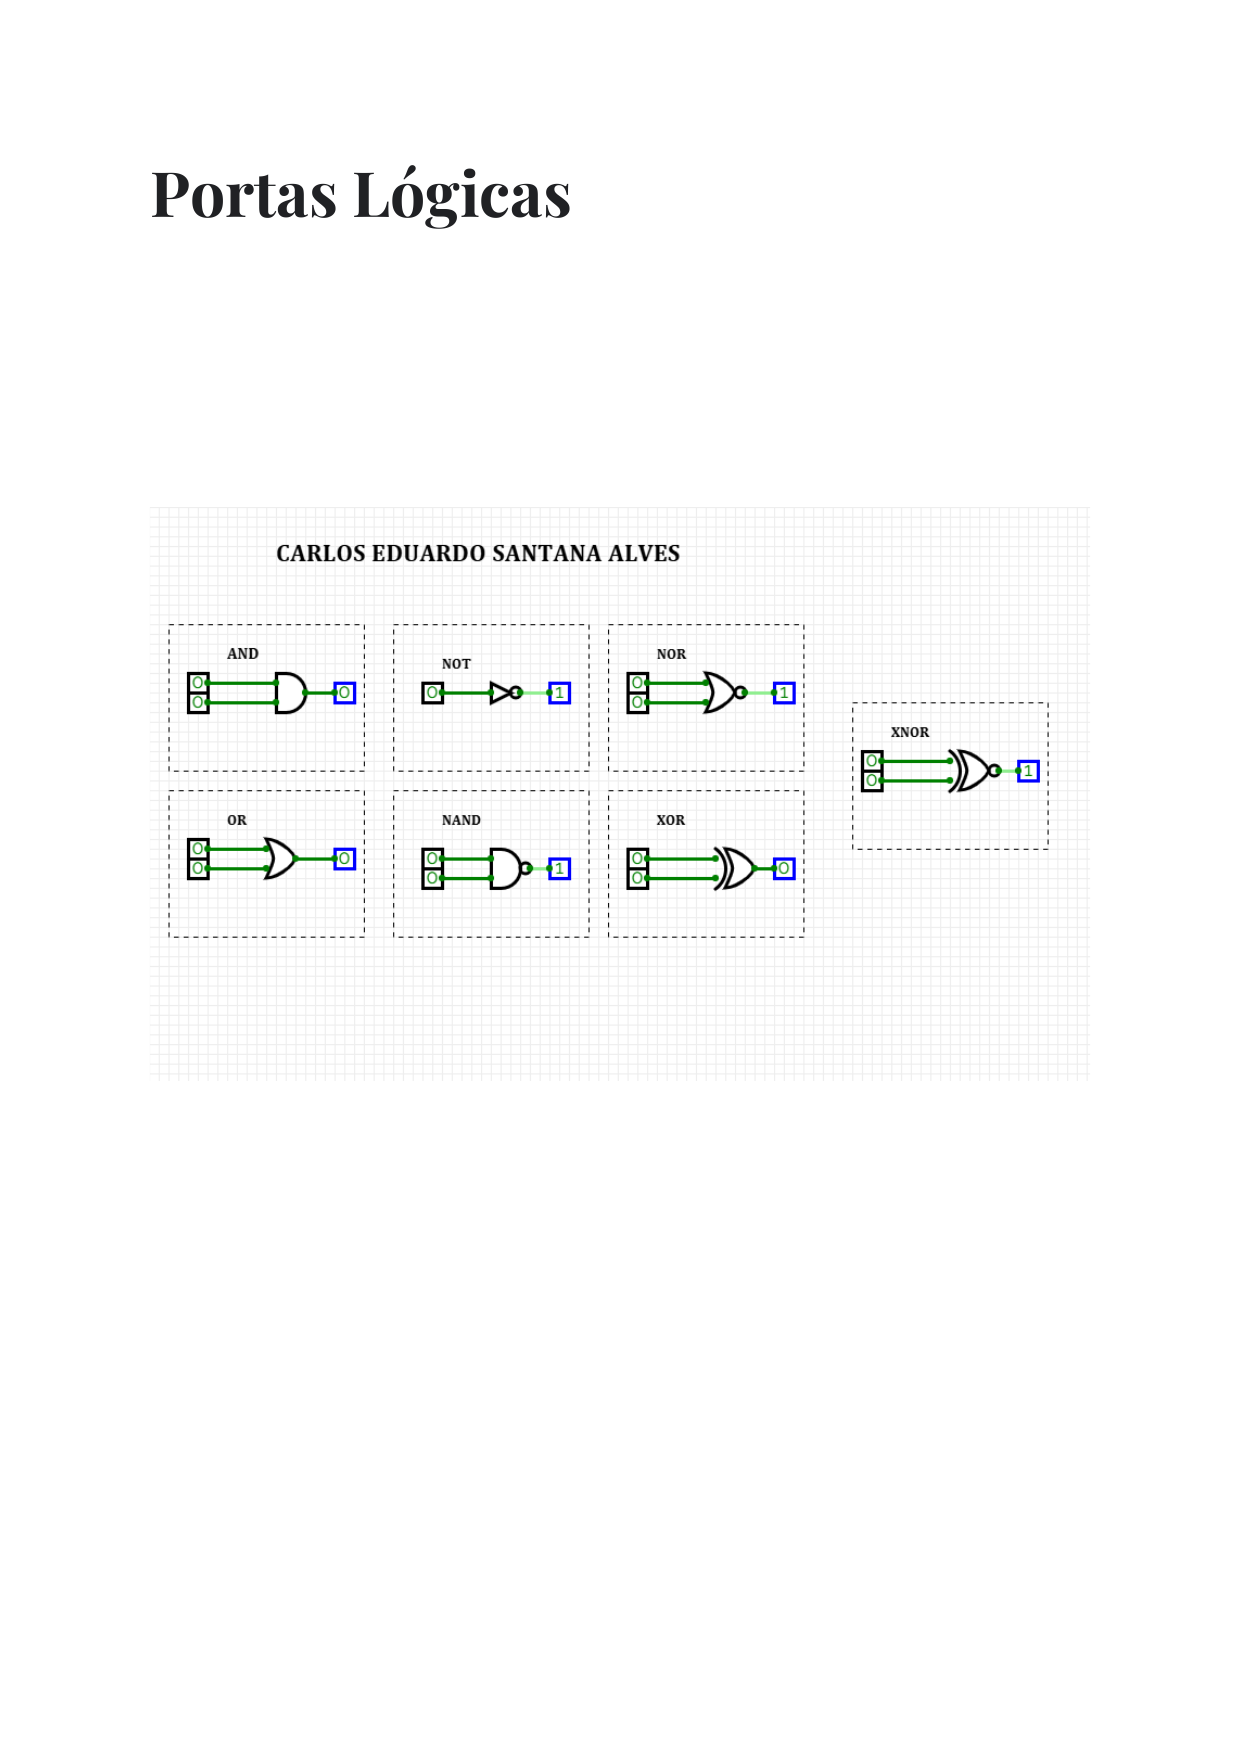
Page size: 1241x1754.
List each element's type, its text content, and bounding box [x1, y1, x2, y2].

subtitle Portas Lógicas [150, 150, 1090, 233]
picture [149, 507, 1091, 1081]
